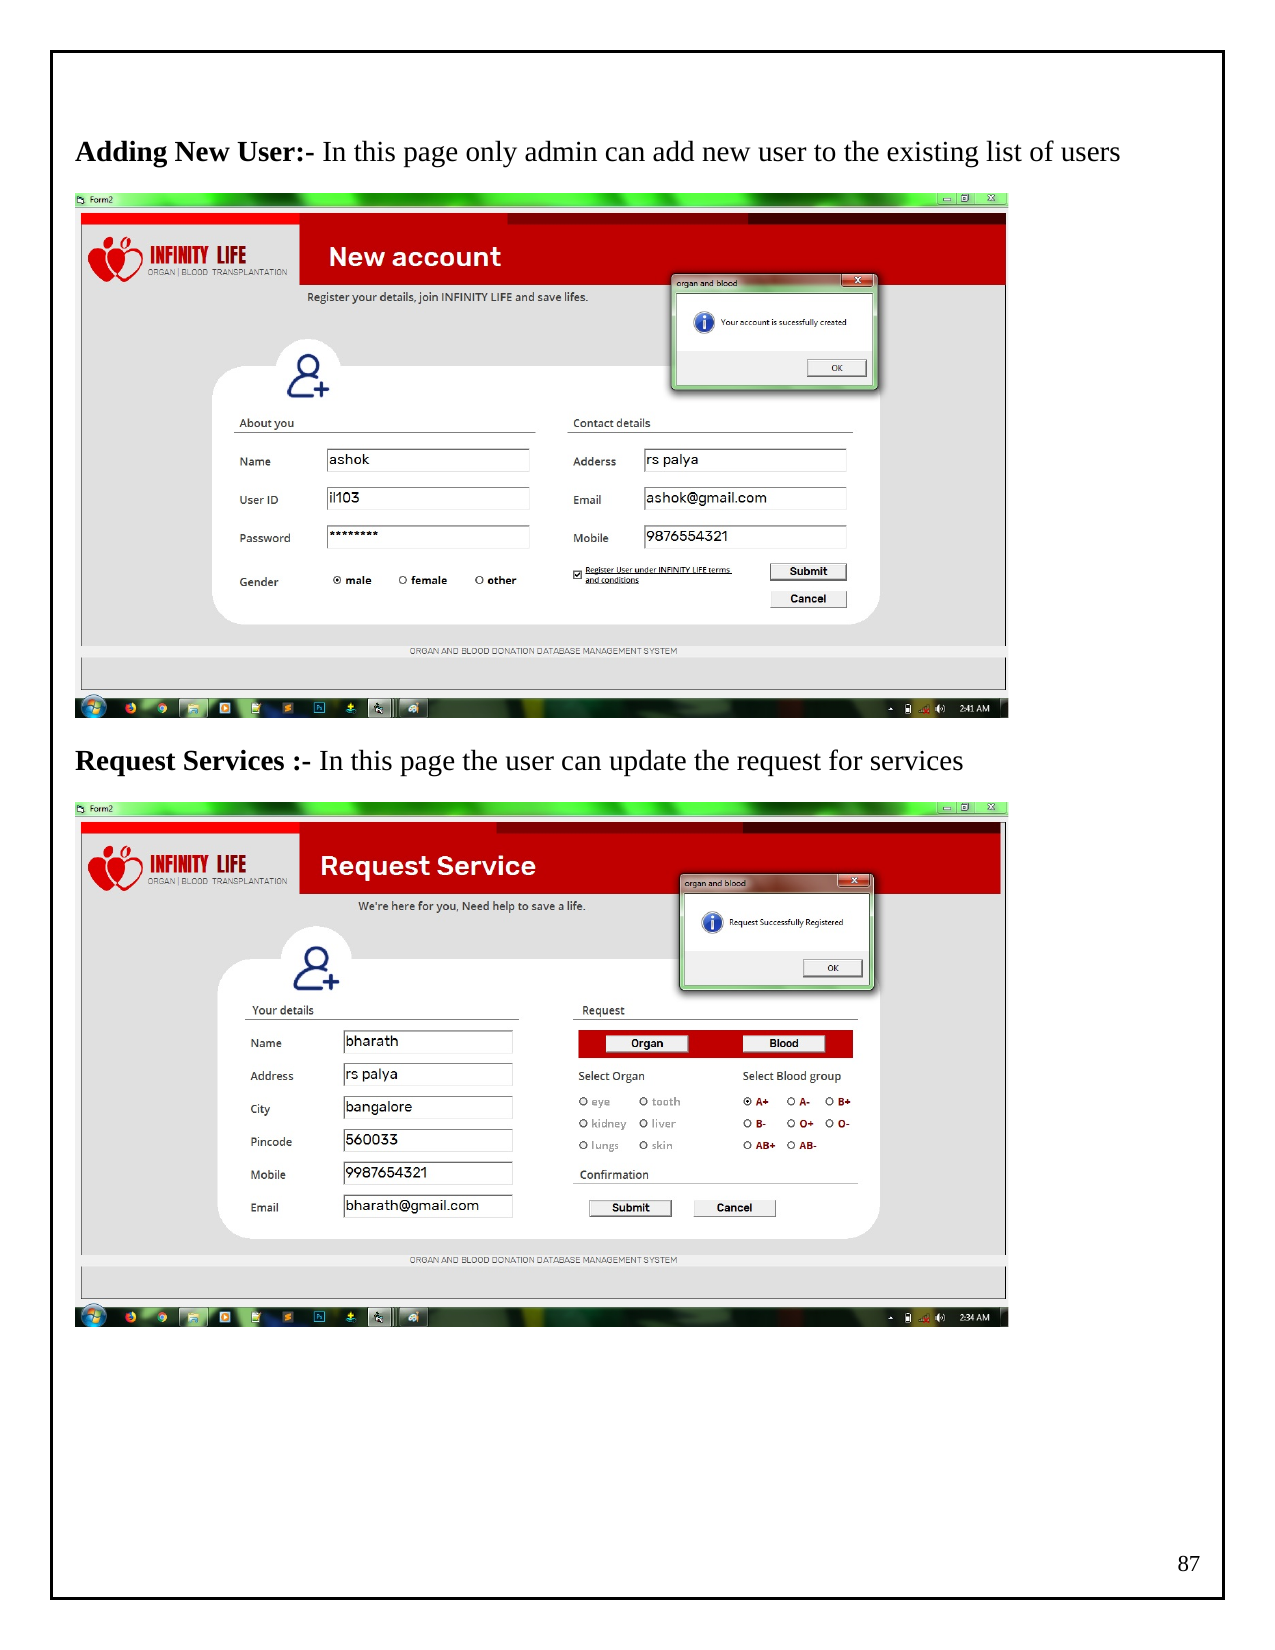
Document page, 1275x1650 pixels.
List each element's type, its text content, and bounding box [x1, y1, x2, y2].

text Adding New User:- In this page only admin can add new user to the existing list of users [75, 134, 1200, 167]
text Request Services :- In this page the user can update the request for services [75, 743, 1200, 776]
picture [75, 193, 1009, 718]
picture [75, 802, 1009, 1327]
